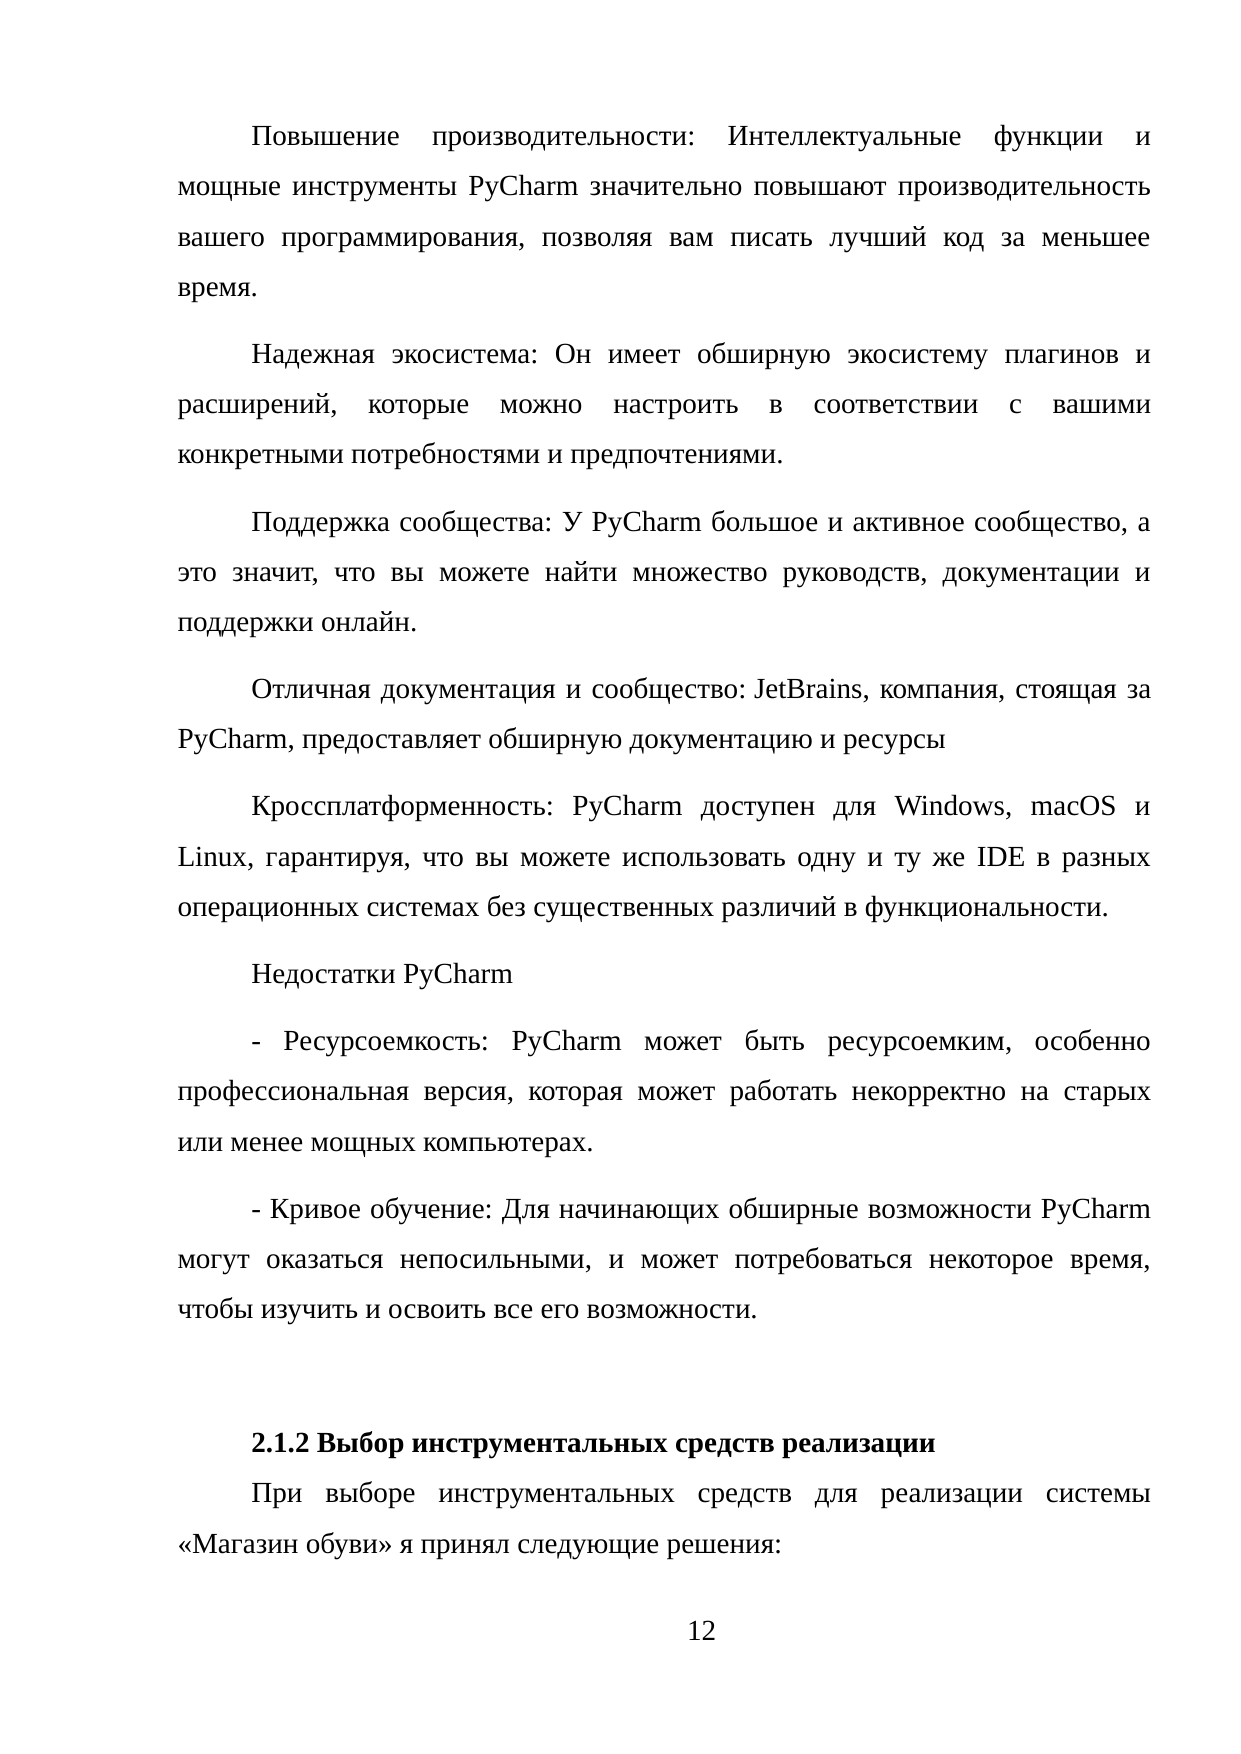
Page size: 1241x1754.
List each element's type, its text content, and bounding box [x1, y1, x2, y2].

text Поддержка сообщества: У PyCharm большое и активное сообщество, а это значит, что вы можете найти множество руководств, документации и поддержки онлайн. [177, 504, 1152, 638]
text Надежная экосистема: Он имеет обширную экосистему плагинов и расширений, которые можно настроить в соответствии с вашими конкретными потребностями и предпочтениями. [177, 336, 1152, 470]
text - Кривое обучение: Для начинающих обширные возможности PyCharm могут оказаться непосильными, и может потребоваться некоторое время, чтобы изучить и освоить все его возможности. [177, 1191, 1152, 1325]
text Кроссплатформенность: PyCharm доступен для Windows, macOS и Linux, гарантируя, что вы можете использовать одну и ту же IDE в разных операционных системах без существенных различий в функциональности. [177, 788, 1152, 923]
text Отличная документация и сообщество: JetBrains, компания, стоящая за PyCharm, предоставляет обширную документацию и ресурсы [177, 671, 1152, 755]
text Недостатки PyCharm [177, 956, 1152, 990]
text - Ресурсоемкость: PyCharm может быть ресурсоемким, особенно профессиональная версия, которая может работать некорректно на старых или менее мощных компьютерах. [177, 1023, 1152, 1157]
text При выборе инструментальных средств для реализации системы «Магазин обуви» я принял следующие решения: [177, 1476, 1152, 1559]
text Повышение производительности: Интеллектуальные функции и мощные инструменты PyCharm значительно повышают производительность вашего программирования, позволяя вам писать лучший код за меньшее время. [177, 118, 1152, 303]
subtitle 2.1.2 Выбор инструментальных средств реализации [177, 1425, 1152, 1459]
